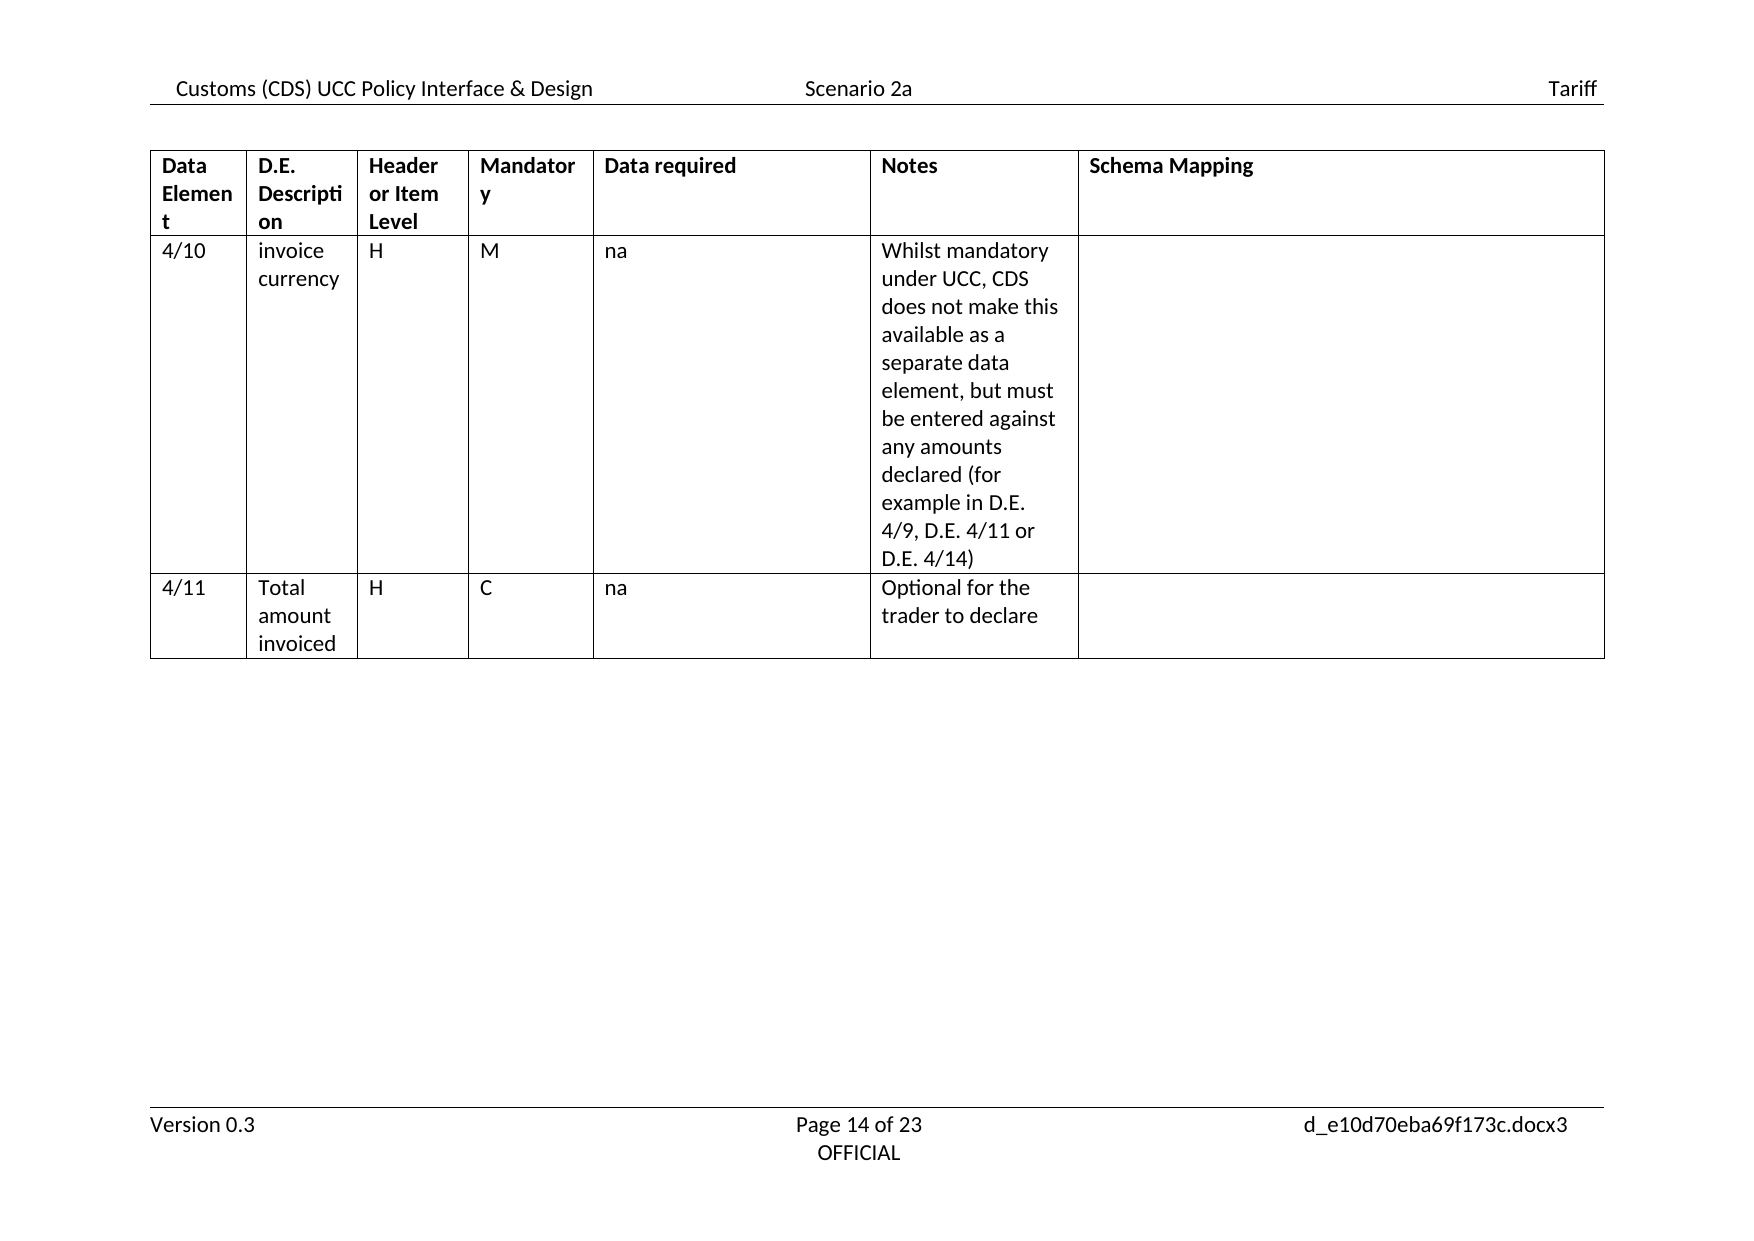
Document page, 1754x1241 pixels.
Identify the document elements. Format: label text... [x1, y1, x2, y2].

table_cell na [594, 574, 870, 657]
table_cell Total amount invoiced [247, 574, 357, 657]
table_cell 4/10 [151, 236, 246, 572]
table_cell na [594, 236, 870, 572]
table_header Data Element [151, 151, 246, 235]
table_cell Optional for the trader to declare [871, 574, 1078, 657]
table_header Mandatory [469, 151, 593, 235]
table_header Notes [871, 151, 1078, 235]
table_cell Whilst mandatory under UCC, CDS does not make this available as a separate data element, but must be entered against any amounts declared (for example in D.E. 4/9, D.E. 4/11 or D.E. 4/14) [871, 236, 1078, 572]
table_cell invoice currency [247, 236, 357, 572]
table_header D.E. Description [247, 151, 357, 235]
table_header Data required [594, 151, 870, 235]
table_cell [1079, 236, 1604, 572]
table_cell C [469, 574, 593, 657]
table_cell H [358, 236, 468, 572]
table_header Header or Item Level [358, 151, 468, 235]
table_header Schema Mapping [1079, 151, 1604, 235]
table_cell 4/11 [151, 574, 246, 657]
table_cell H [358, 574, 468, 657]
table_cell M [469, 236, 593, 572]
table_cell [1079, 574, 1604, 657]
